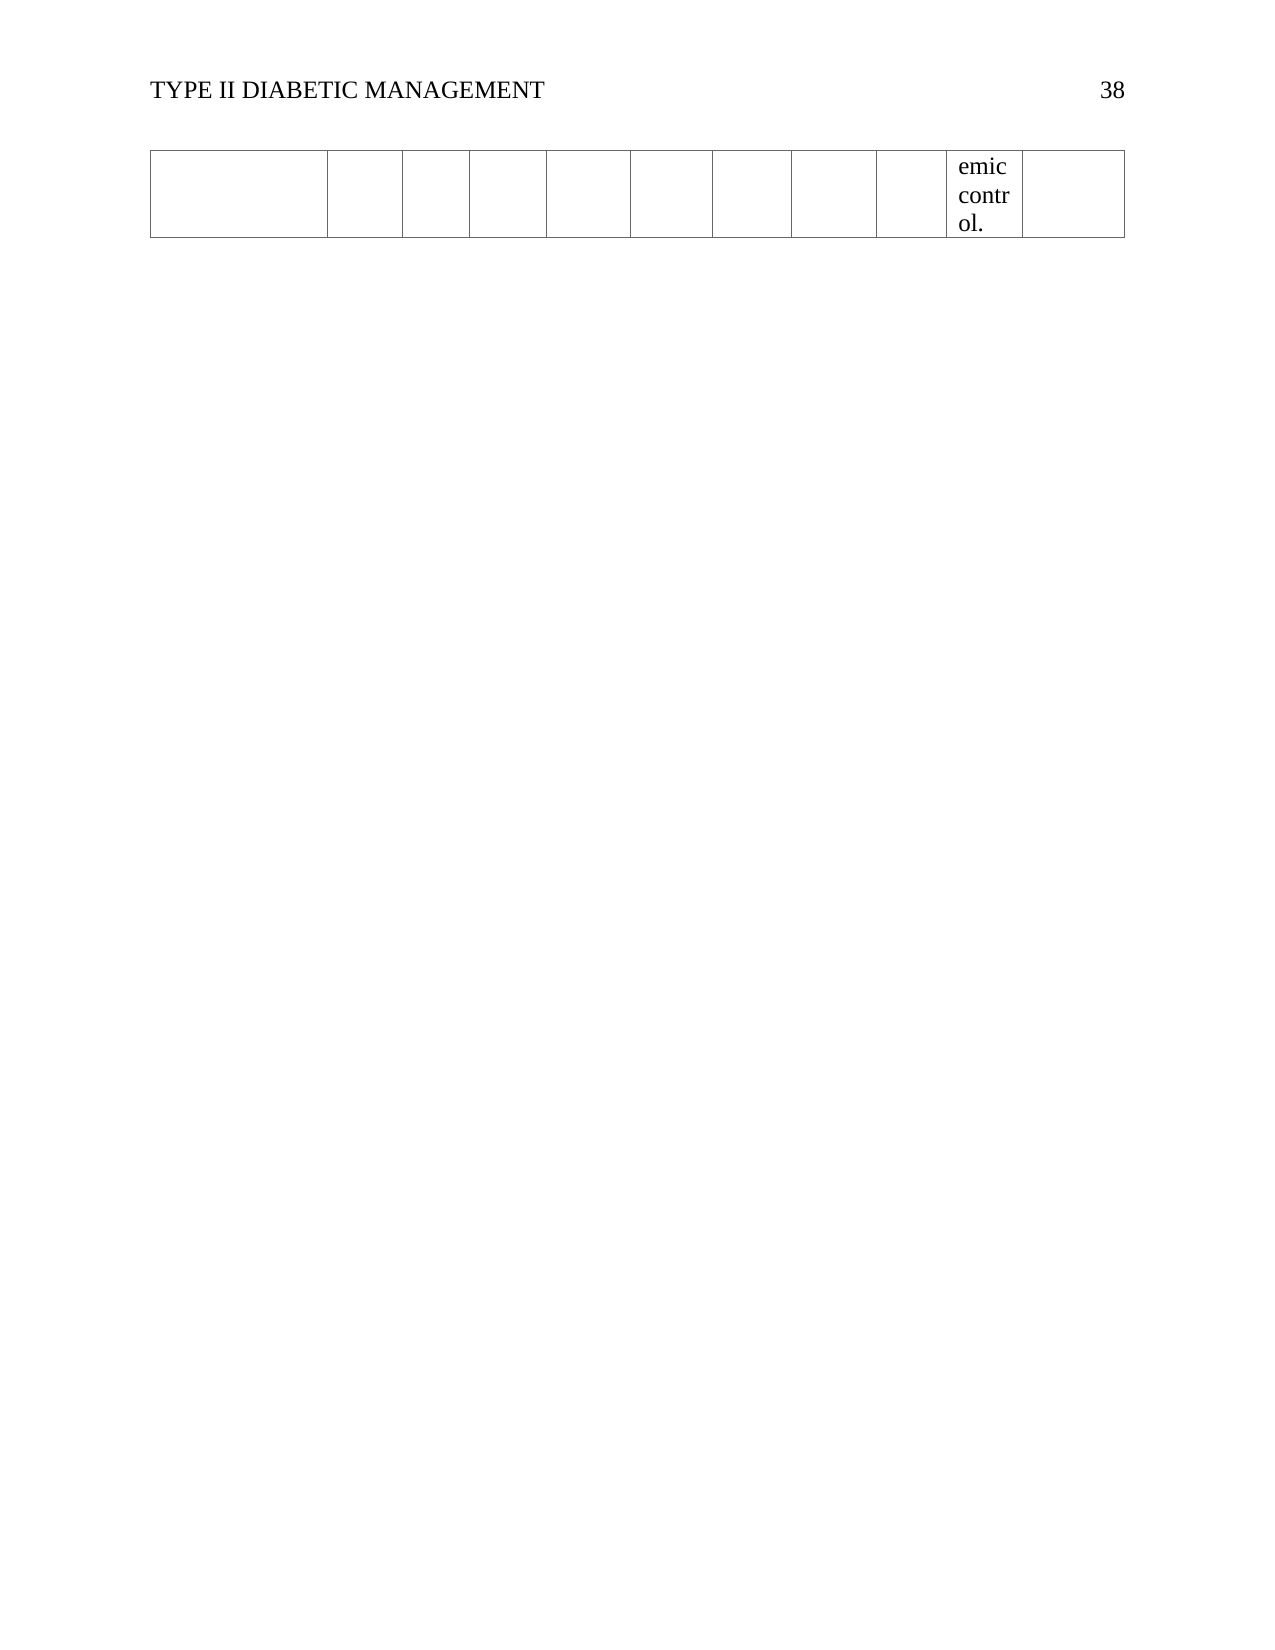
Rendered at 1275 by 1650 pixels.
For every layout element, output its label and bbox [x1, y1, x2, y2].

table_cell [877, 151, 946, 237]
table_cell [547, 151, 630, 237]
table_cell [792, 151, 876, 237]
table_cell [713, 151, 791, 237]
table_cell [470, 151, 546, 237]
table_cell [328, 151, 402, 237]
table_cell [1023, 151, 1124, 237]
table_cell [151, 151, 327, 237]
table_cell [947, 151, 1022, 237]
table_cell [631, 151, 712, 237]
table_cell [403, 151, 469, 237]
